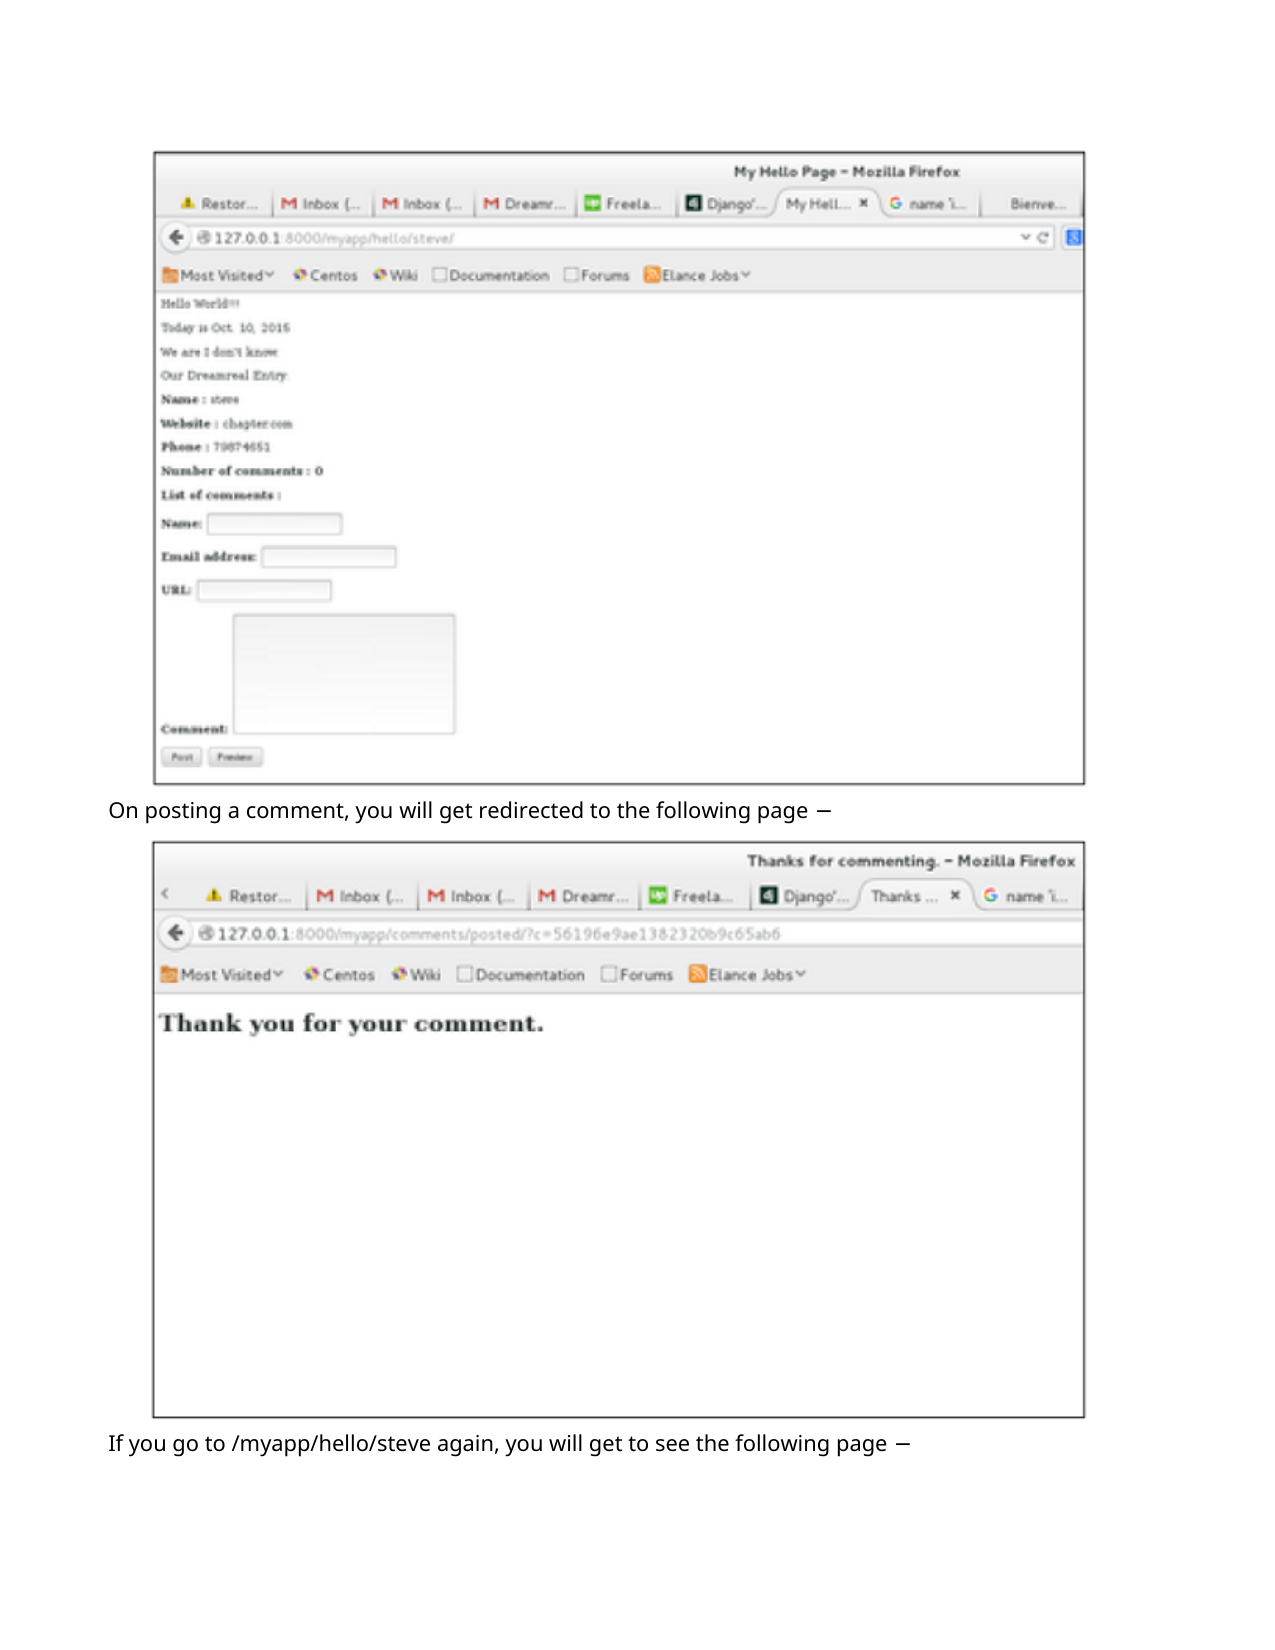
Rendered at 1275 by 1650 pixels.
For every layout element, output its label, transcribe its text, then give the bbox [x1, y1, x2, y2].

text On posting a comment, you will get redirected to the following page − [108, 787, 1167, 825]
picture [150, 840, 1088, 1420]
text If you go to /myapp/hello/steve again, you will get to see the following page − [108, 1420, 1167, 1457]
picture [150, 150, 1088, 788]
